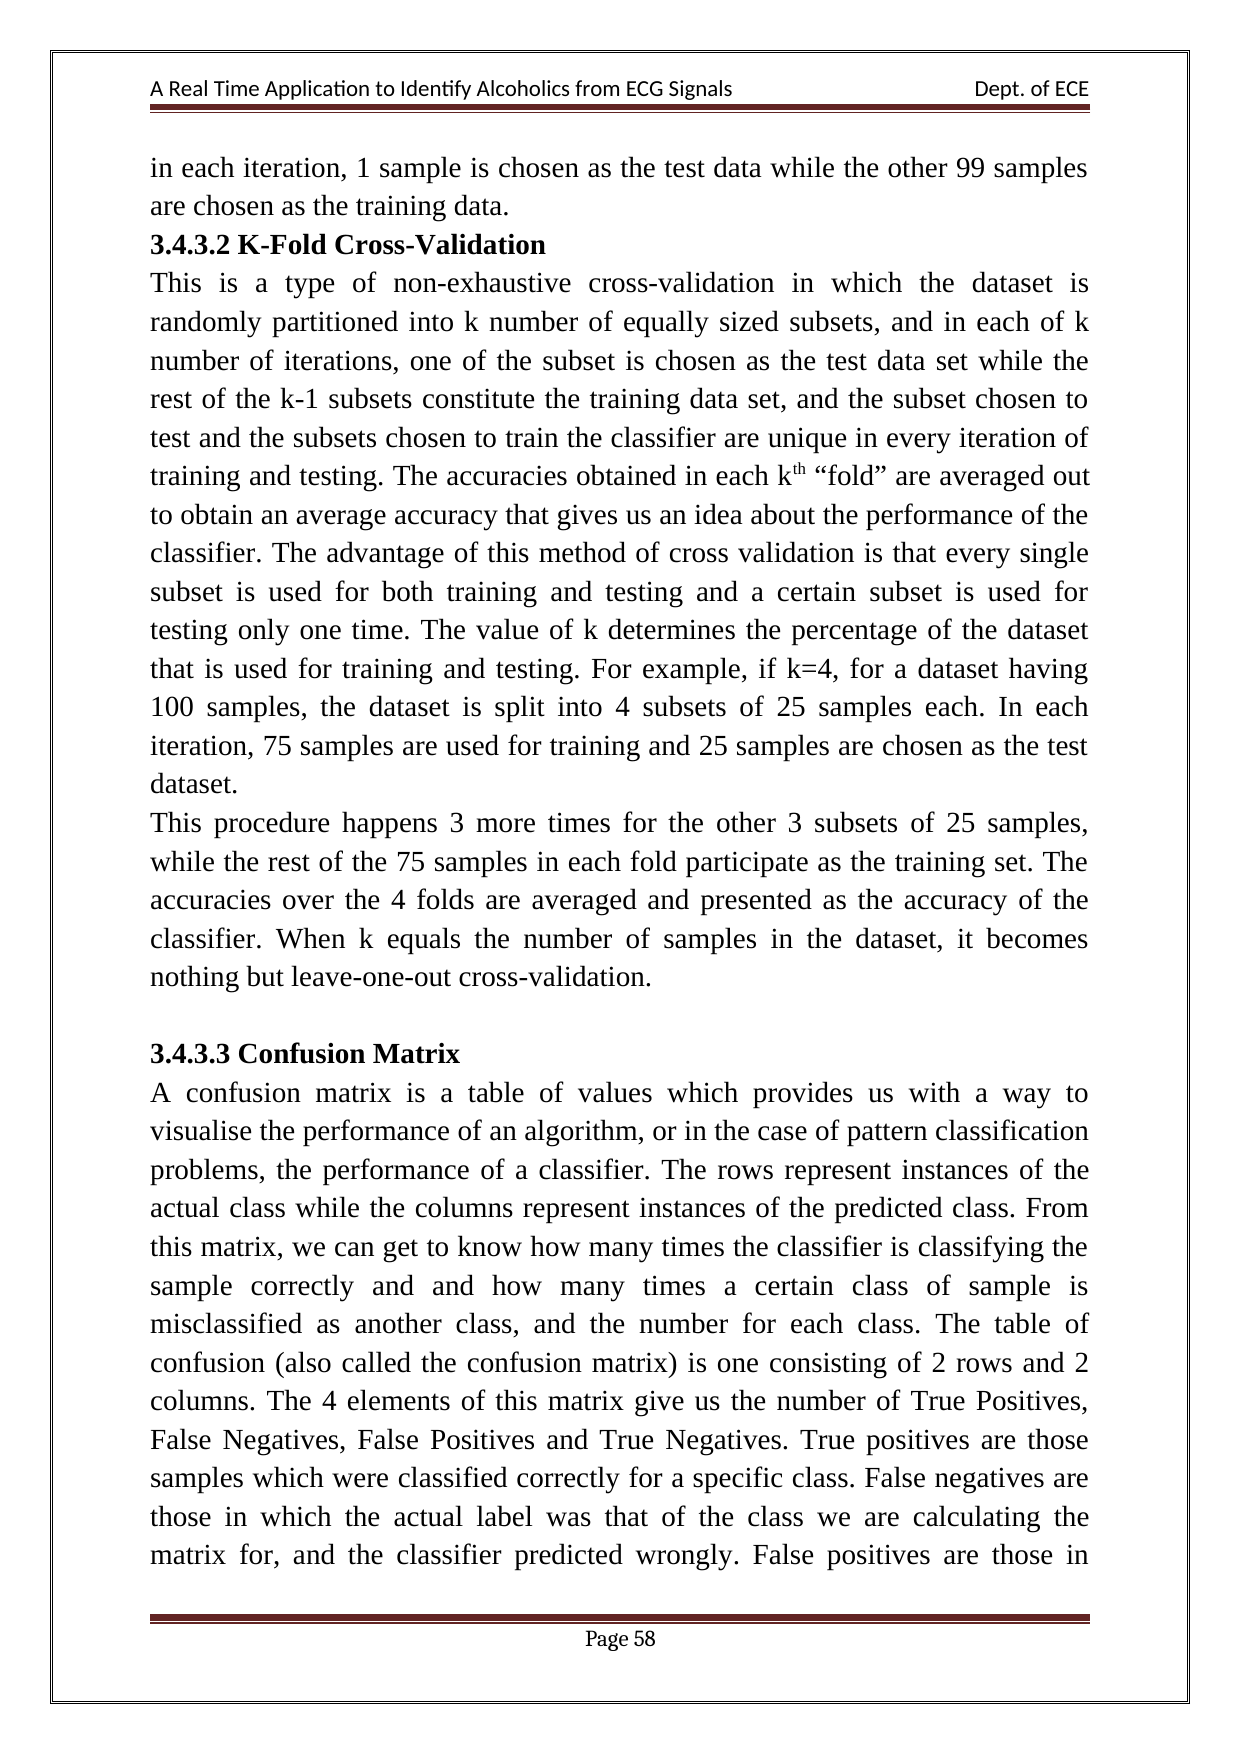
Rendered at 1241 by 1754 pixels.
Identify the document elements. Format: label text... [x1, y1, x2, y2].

text 3.4.3.3 Confusion Matrix [150, 1036, 1090, 1070]
text This procedure happens 3 more times for the other 3 subsets of 25 samples, while the rest of the 75 samples in each fold participate as the training set. The accuracies over the 4 folds are averaged and presented as the accuracy of the classifier. When k equals the number of samples in the dataset, it becomes nothing but leave-one-out cross-validation. [150, 805, 1090, 993]
text 3.4.3.2 K-Fold Cross-Validation [150, 227, 1090, 261]
text This is a type of non-exhaustive cross-validation in which the dataset is randomly partitioned into k number of equally sized subsets, and in each of k number of iterations, one of the subset is chosen as the test data set while the rest of the k-1 subsets constitute the training data set, and the subset chosen to test and the subsets chosen to train the classifier are unique in every iteration of training and testing. The accuracies obtained in each kth “fold” are averaged out to obtain an average accuracy that gives us an idea about the performance of the classifier. The advantage of this method of cross validation is that every single subset is used for both training and testing and a certain subset is used for testing only one time. The value of k determines the percentage of the dataset that is used for training and testing. For example, if k=4, for a dataset having 100 samples, the dataset is split into 4 subsets of 25 samples each. In each iteration, 75 samples are used for training and 25 samples are chosen as the test dataset. [150, 266, 1090, 800]
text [150, 150, 1090, 222]
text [150, 1075, 1090, 1571]
